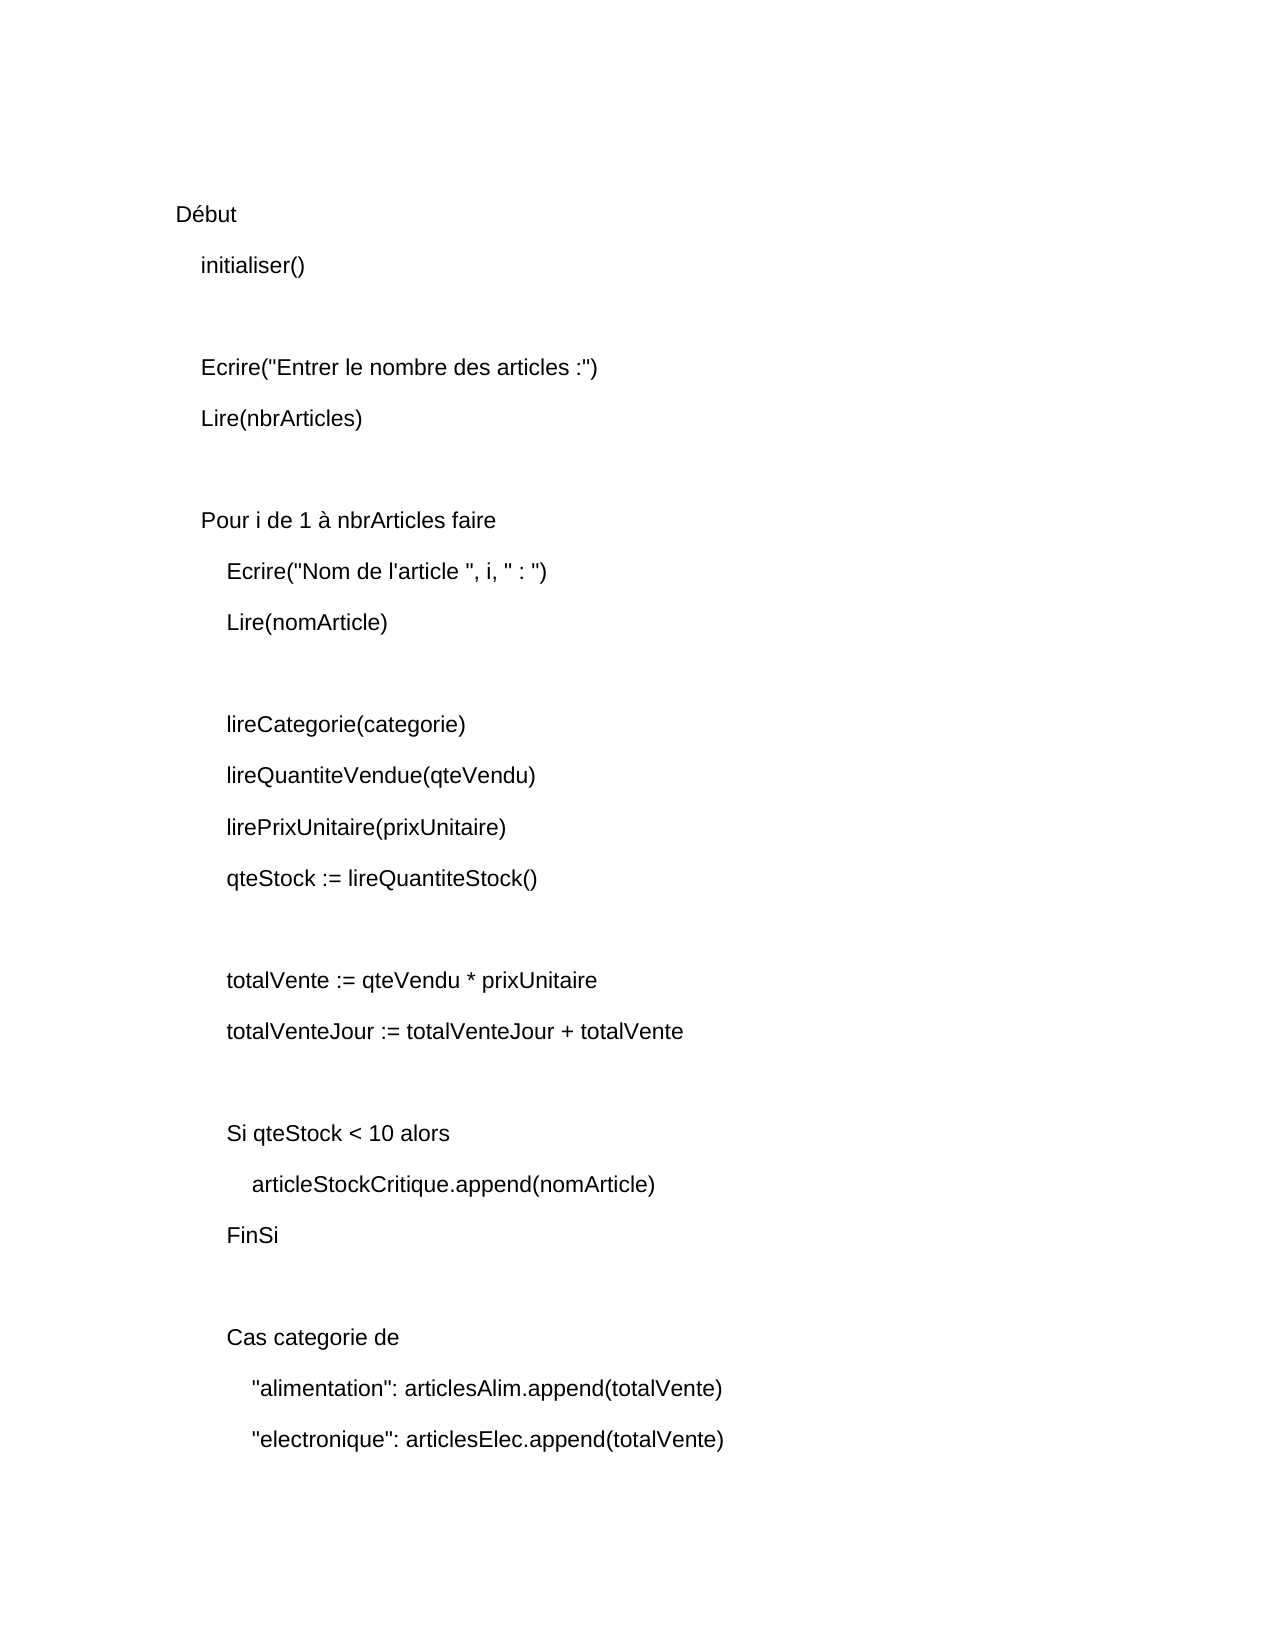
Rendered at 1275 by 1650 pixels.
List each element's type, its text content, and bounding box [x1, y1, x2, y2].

text Lire(nbrArticles) [150, 405, 1125, 432]
text "alimentation": articlesAlim.append(totalVente) [150, 1375, 1125, 1401]
text Ecrire("Nom de l'article ", i, " : ") [150, 558, 1125, 585]
text FinSi [150, 1222, 1125, 1248]
text Lire(nomArticle) [150, 609, 1125, 636]
text totalVenteJour := totalVenteJour + totalVente [150, 1018, 1125, 1044]
text lirePrixUnitaire(prixUnitaire) [150, 813, 1125, 840]
text lireCategorie(categorie) [150, 711, 1125, 738]
text Cas categorie de [150, 1324, 1125, 1350]
text totalVente := qteVendu * prixUnitaire [150, 967, 1125, 993]
text articleStockCritique.append(nomArticle) [150, 1171, 1125, 1197]
text "electronique": articlesElec.append(totalVente) [150, 1426, 1125, 1452]
text qteStock := lireQuantiteStock() [150, 864, 1125, 891]
text Ecrire("Entrer le nombre des articles :") [150, 354, 1125, 381]
text Si qteStock < 10 alors [150, 1120, 1125, 1146]
text lireQuantiteVendue(qteVendu) [150, 762, 1125, 789]
text Début [150, 201, 1125, 227]
text Pour i de 1 à nbrArticles faire [150, 507, 1125, 534]
text initialiser() [150, 252, 1125, 278]
